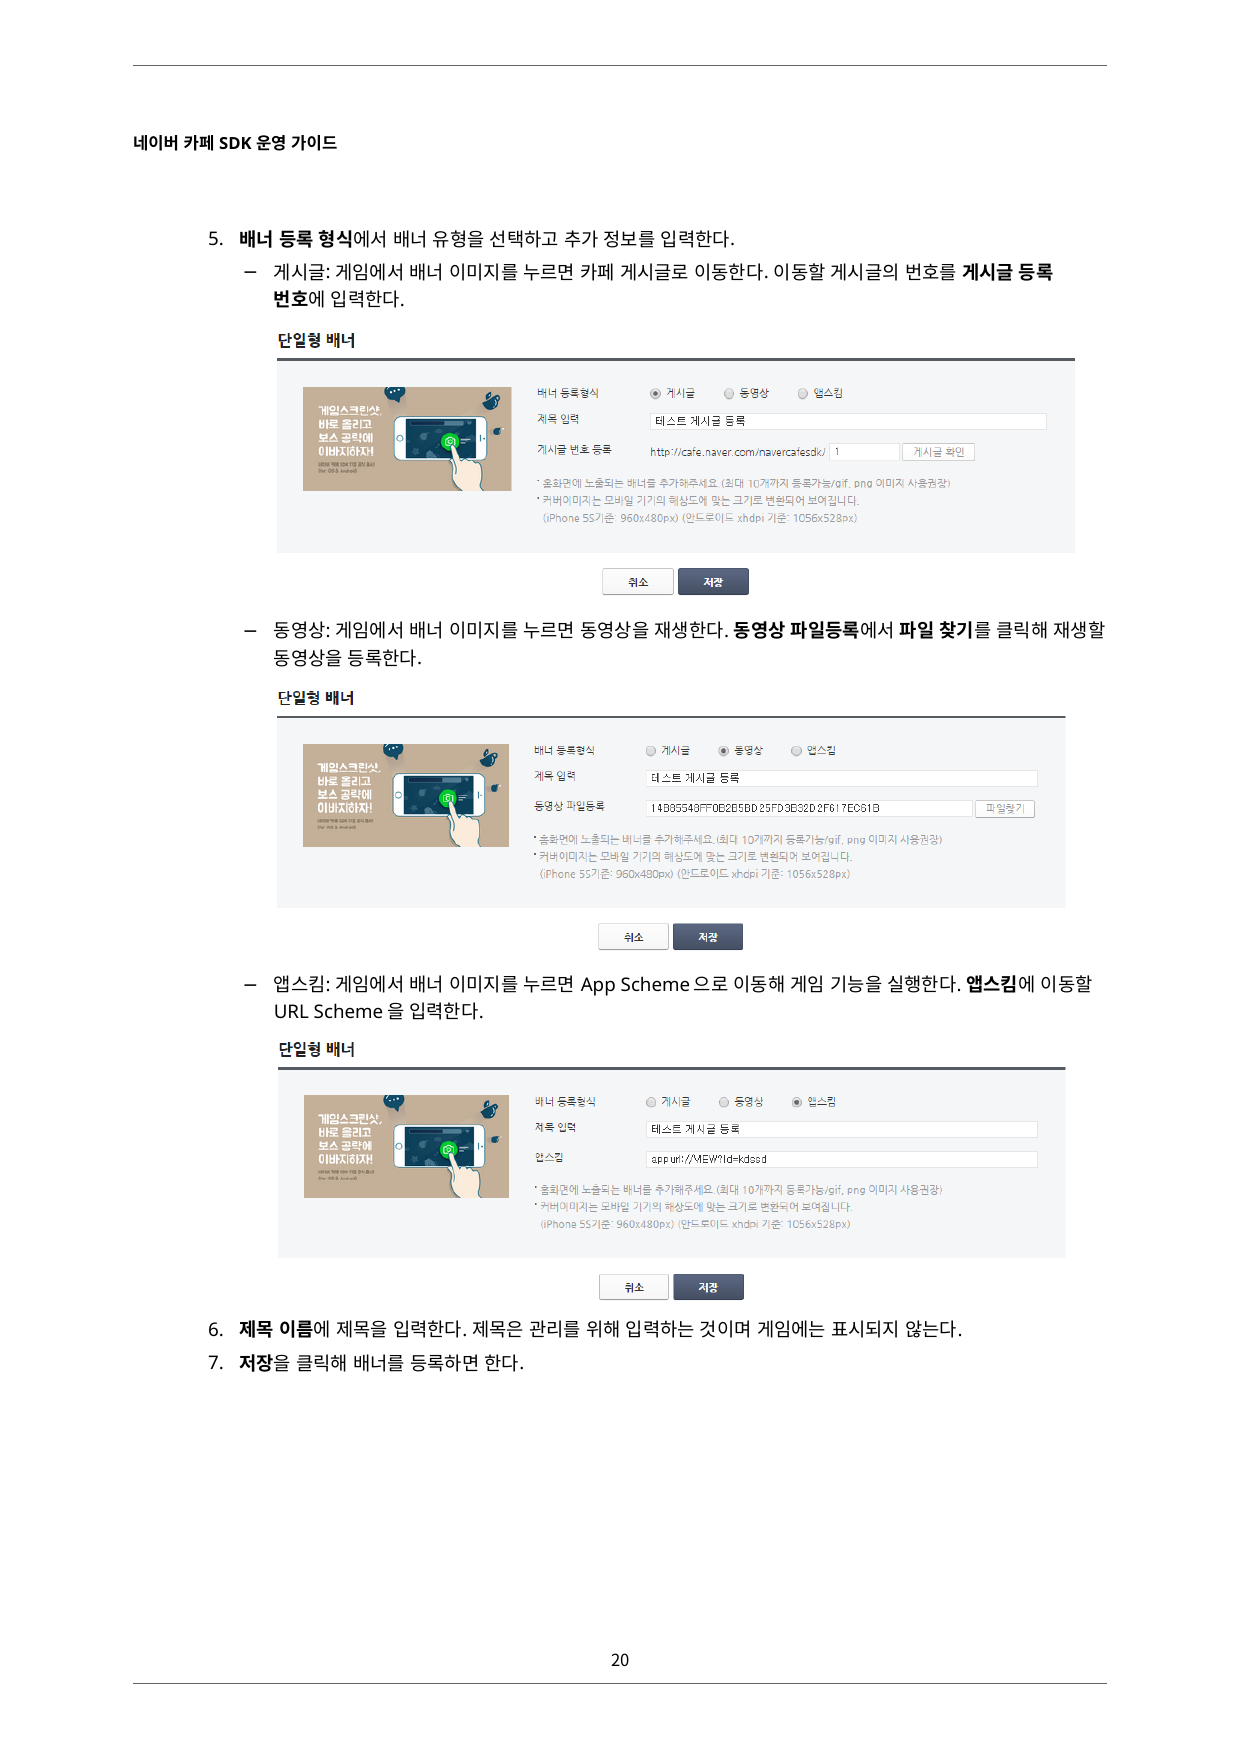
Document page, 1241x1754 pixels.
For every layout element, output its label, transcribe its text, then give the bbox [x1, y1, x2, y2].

list 저장을 클릭해 배너를 등록하면 한다. [208, 1348, 1107, 1376]
list 배너 등록 형식에서 배너 유형을 선택하고 추가 정보를 입력한다. [208, 224, 1107, 252]
picture [270, 322, 1085, 606]
picture [270, 680, 1070, 960]
list 게시글: 게임에서 배너 이미지를 누르면 카페 게시글로 이동한다. 이동할 게시글의 번호를 게시글 등록 번호에 입력한다. [242, 258, 1107, 312]
list 동영상: 게임에서 배너 이미지를 누르면 동영상을 재생한다. 동영상 파일등록에서 파일 찾기를 클릭해 재생할 동영상을 등록한다. [242, 616, 1107, 670]
picture [270, 1034, 1071, 1305]
list 앱스킴: 게임에서 배너 이미지를 누르면 App Scheme으로 이동해 게임 기능을 실행한다. 앱스킴에 이동할 URL Scheme을 입력한다. [242, 970, 1107, 1024]
list 제목 이름에 제목을 입력한다. 제목은 관리를 위해 입력하는 것이며 게임에는 표시되지 않는다. [208, 1315, 1107, 1342]
